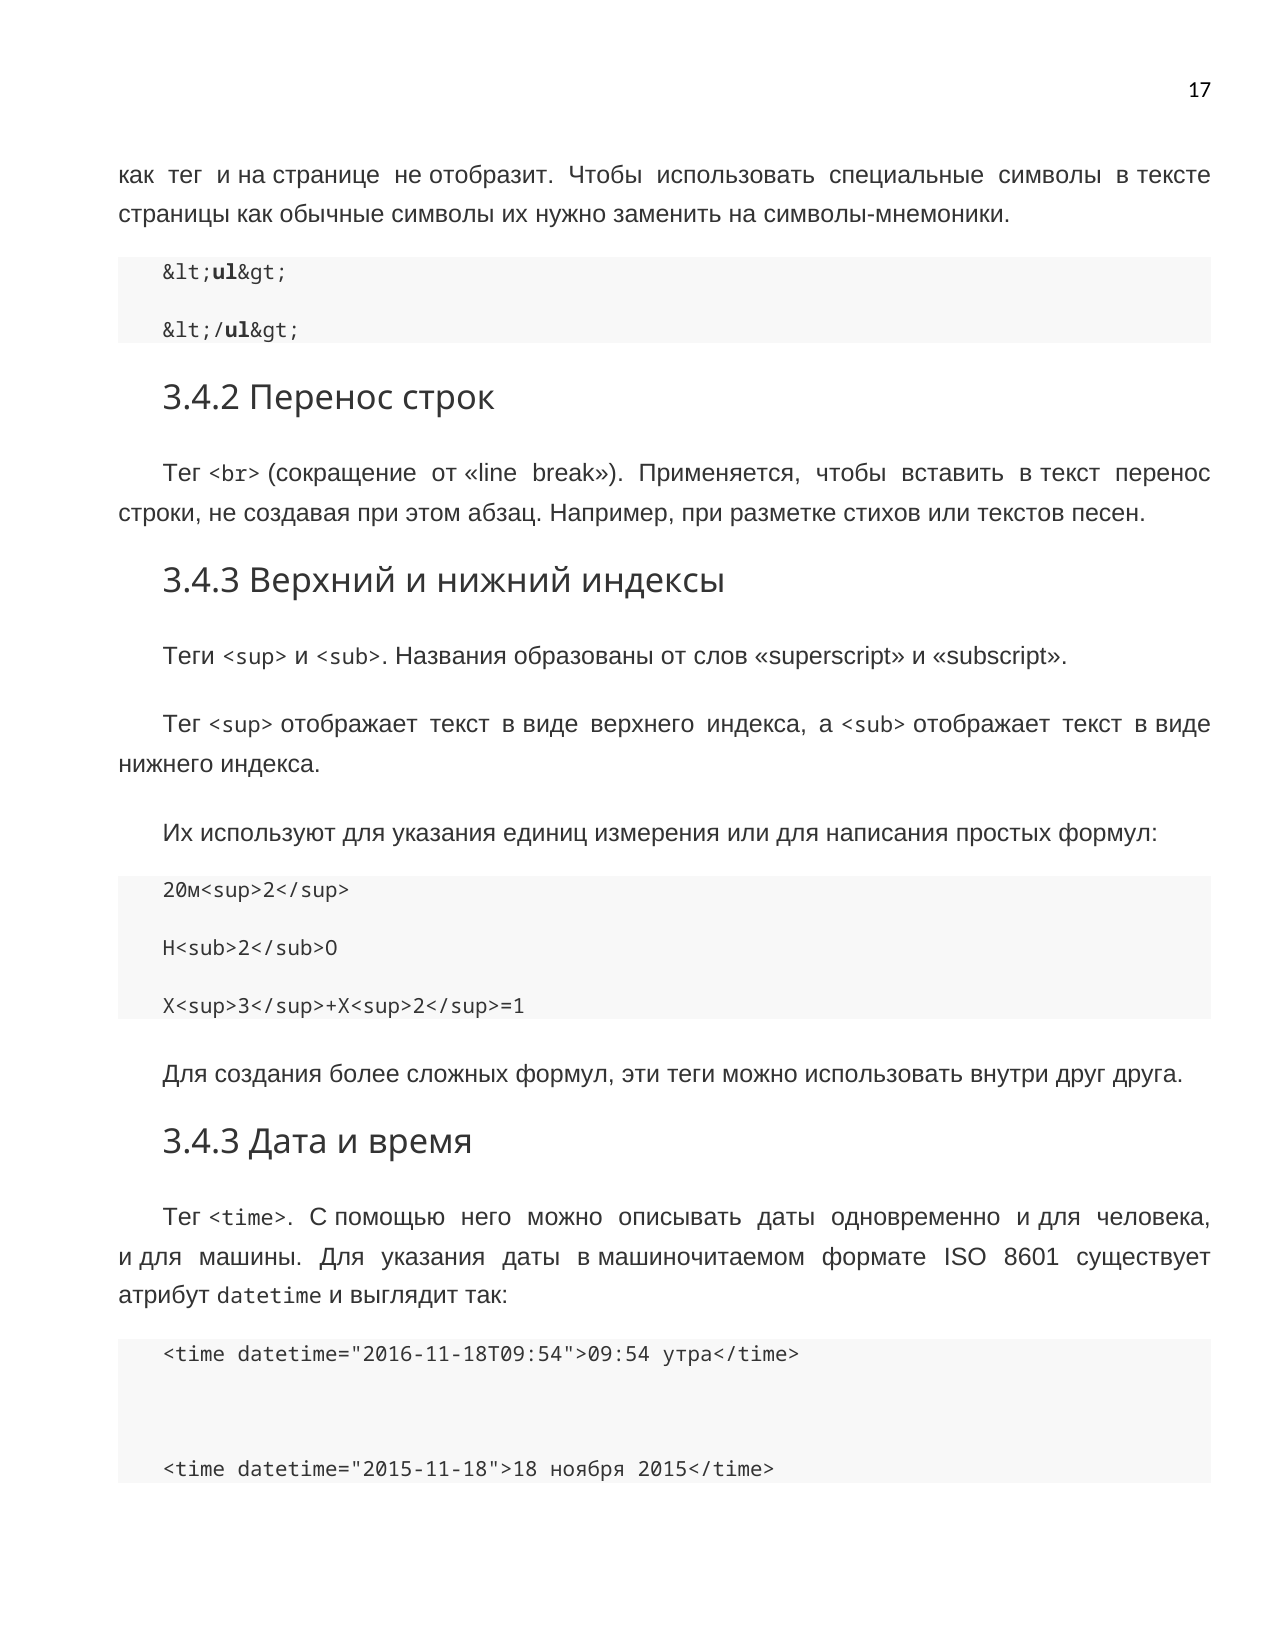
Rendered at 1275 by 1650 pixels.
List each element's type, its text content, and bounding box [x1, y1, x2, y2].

text 20м<sup>2</sup> [118, 876, 1211, 904]
text X<sup>3</sup>+X<sup>2</sup>=1 [118, 991, 1211, 1019]
text H<sub>2</sub>O [118, 933, 1211, 962]
text <time datetime="2016-11-18T09:54">09:54 утра</time> [118, 1339, 1211, 1367]
text Тег <br> (сокращение от «line break»). Применяется, чтобы вставить в текст перенос строки, не создавая при этом абзац. Например, при разметке стихов или текстов песен. [118, 448, 1211, 527]
text 3.4.2 Перенос строк [118, 372, 1211, 419]
text &lt;/ul&gt; [118, 315, 1211, 343]
text Тег <time>. С помощью него можно описывать даты одновременно и для человека, и для машины. Для указания даты в машиночитаемом формате ISO 8601 существует атрибут datetime и выглядит так: [118, 1193, 1211, 1310]
text Теги <sup> и <sub>. Названия образованы от слов «superscript» и «subscript». [118, 632, 1211, 671]
text Для создания более сложных формул, эти теги можно использовать внутри друг друга. [118, 1048, 1211, 1087]
text Их используют для указания единиц измерения или для написания простых формул: [118, 807, 1211, 846]
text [118, 150, 1211, 228]
text <time datetime="2015-11-18">18 ноября 2015</time> [118, 1454, 1211, 1483]
text 3.4.3 Верхний и нижний индексы [118, 556, 1211, 603]
text Тег <sup> отображает текст в виде верхнего индекса, а <sub> отображает текст в виде нижнего индекса. [118, 700, 1211, 778]
text &lt;ul&gt; [118, 257, 1211, 286]
text 3.4.3 Дата и время [118, 1117, 1211, 1163]
